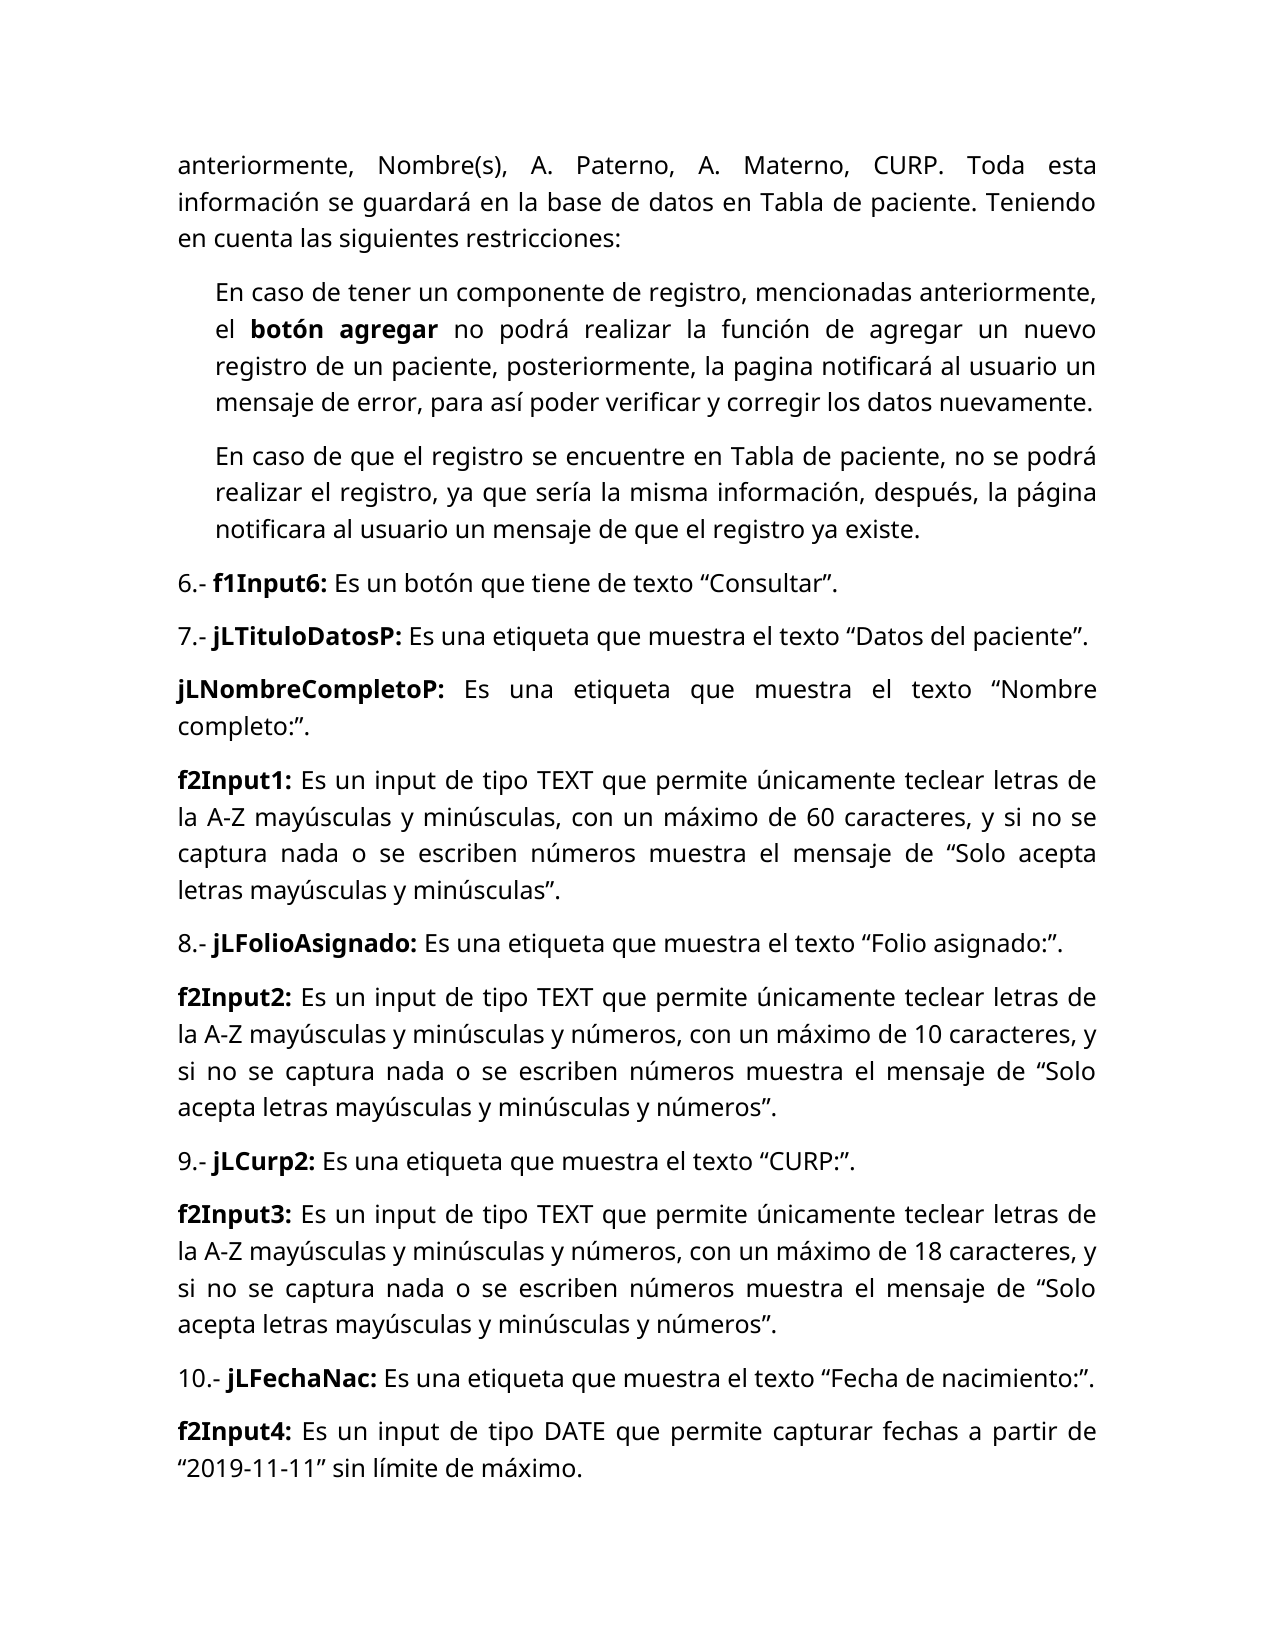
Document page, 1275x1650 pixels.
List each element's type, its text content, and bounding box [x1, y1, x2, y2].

text 7.- jLTituloDatosP: Es una etiqueta que muestra el texto “Datos del paciente”. [177, 619, 1098, 653]
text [177, 148, 1098, 255]
text f2Input2: Es un input de tipo TEXT que permite únicamente teclear letras de la A-Z mayúsculas y minúsculas y números, con un máximo de 10 caracteres, y si no se captura nada o se escriben números muestra el mensaje de “Solo acepta letras mayúsculas y minúsculas y números”. [177, 979, 1098, 1124]
text f2Input1: Es un input de tipo TEXT que permite únicamente teclear letras de la A-Z mayúsculas y minúsculas, con un máximo de 60 caracteres, y si no se captura nada o se escriben números muestra el mensaje de “Solo acepta letras mayúsculas y minúsculas”. [177, 762, 1098, 907]
text jLNombreCompletoP: Es una etiqueta que muestra el texto “Nombre completo:”. [177, 672, 1098, 743]
text 9.- jLCurp2: Es una etiqueta que muestra el texto “CURP:”. [177, 1143, 1098, 1177]
text 8.- jLFolioAsignado: Es una etiqueta que muestra el texto “Folio asignado:”. [177, 926, 1098, 960]
text f2Input3: Es un input de tipo TEXT que permite únicamente teclear letras de la A-Z mayúsculas y minúsculas y números, con un máximo de 18 caracteres, y si no se captura nada o se escriben números muestra el mensaje de “Solo acepta letras mayúsculas y minúsculas y números”. [177, 1197, 1098, 1341]
text 6.- f1Input6: Es un botón que tiene de texto “Consultar”. [177, 565, 1098, 599]
text f2Input4: Es un input de tipo DATE que permite capturar fechas a partir de “2019-11-11” sin límite de máximo. [177, 1414, 1098, 1485]
text 10.- jLFechaNac: Es una etiqueta que muestra el texto “Fecha de nacimiento:”. [177, 1361, 1098, 1394]
text En caso de tener un componente de registro, mencionadas anteriormente, el botón agregar no podrá realizar la función de agregar un nuevo registro de un paciente, posteriormente, la pagina notificará al usuario un mensaje de error, para así poder verificar y corregir los datos nuevamente. [215, 274, 1098, 419]
text En caso de que el registro se encuentre en Tabla de paciente, no se podrá realizar el registro, ya que sería la misma información, después, la página notificara al usuario un mensaje de que el registro ya existe. [215, 438, 1098, 546]
